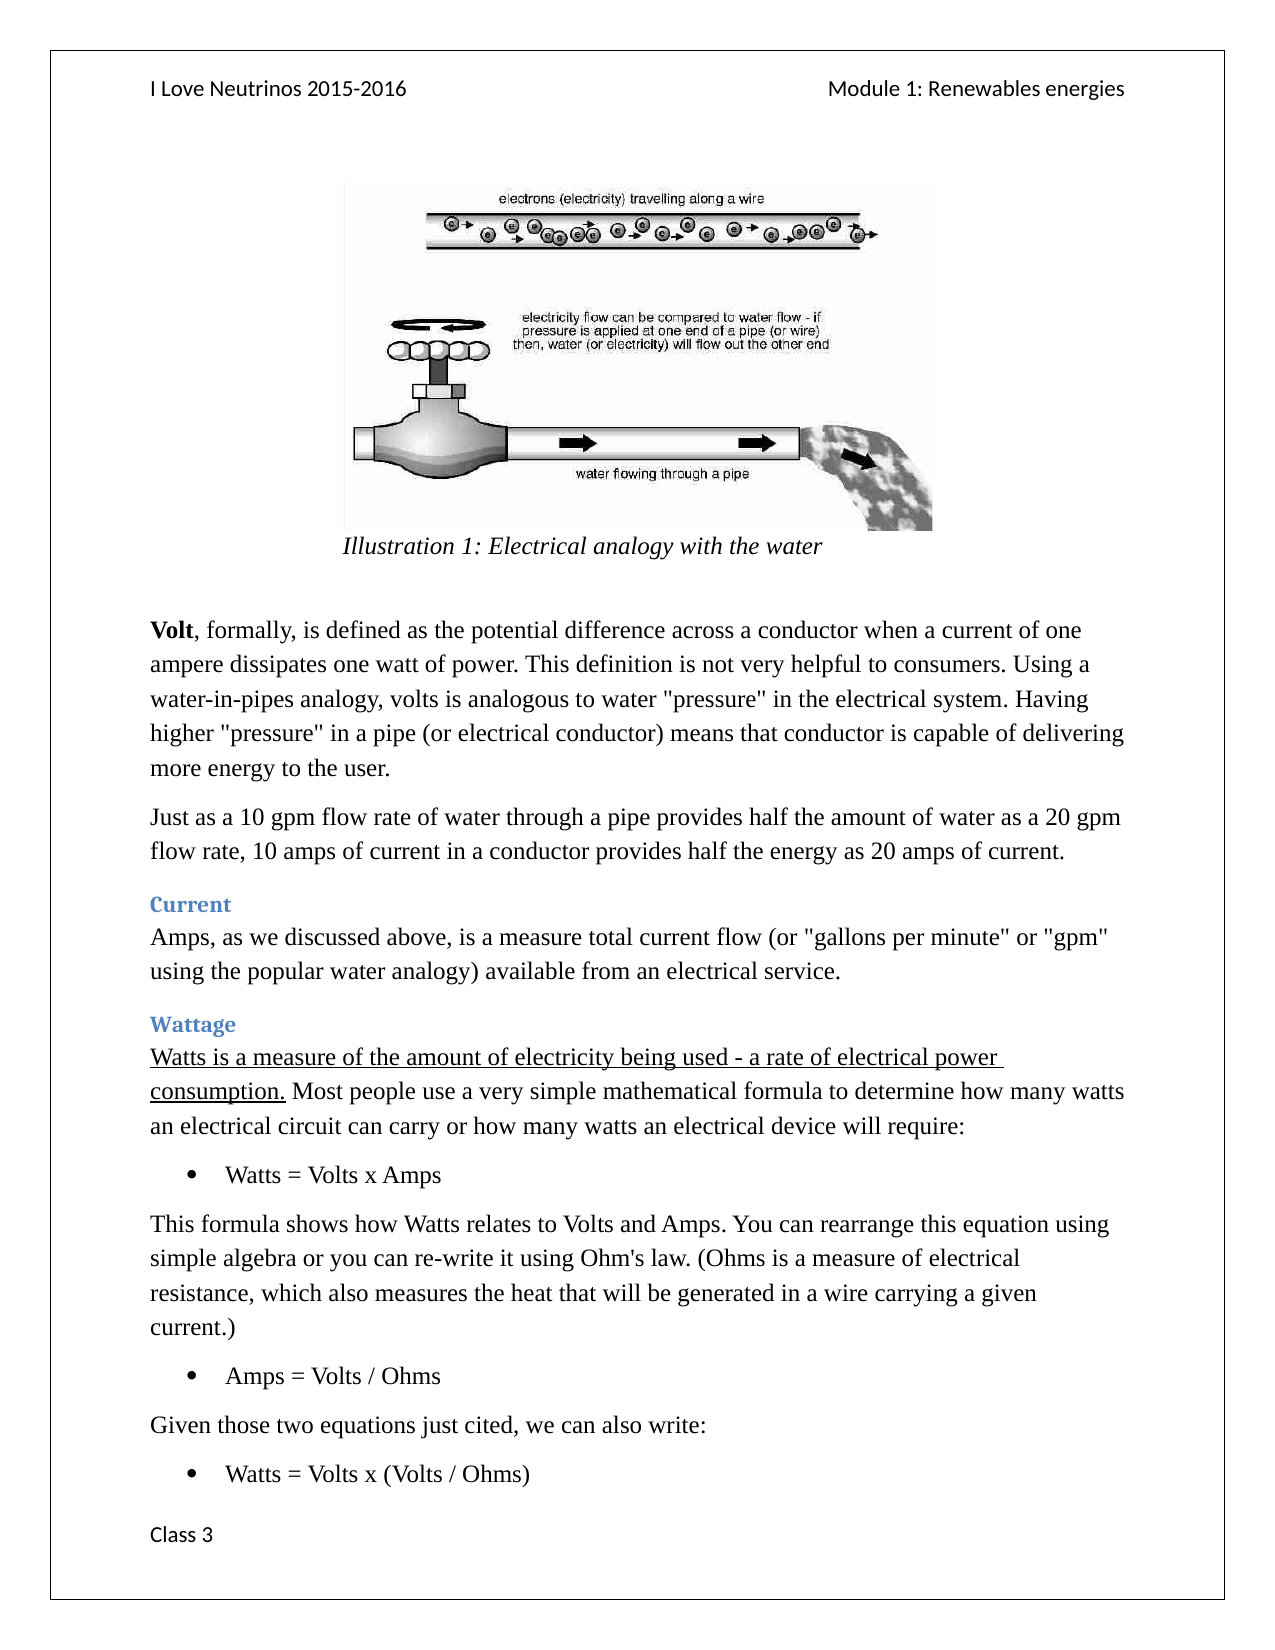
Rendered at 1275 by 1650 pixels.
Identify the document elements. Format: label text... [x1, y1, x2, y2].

subtitle Current [150, 892, 1125, 918]
text Amps, as we discussed above, is a measure total current flow (or "gallons per minute" or "gpm" using the popular water analogy) available from an electrical service. [150, 922, 1125, 985]
text Volt, formally, is defined as the potential difference across a conductor when a current of one ampere dissipates one watt of power. This definition is not very helpful to consumers. Using a water-in-pipes analogy, volts is analogous to water "pressure" in the electrical system. Having higher "pressure" in a pipe (or electrical conductor) means that conductor is capable of delivering more energy to the user. [150, 615, 1125, 782]
subtitle Wattage [150, 1012, 1125, 1038]
text This formula shows how Watts relates to Volts and Amps. You can rearrange this equation using simple algebra or you can re-write it using Ohm's law. (Ohms is a measure of electrical resistance, which also measures the heat that will be generated in a wire carrying a given current.) [150, 1209, 1125, 1341]
list Watts = Volts x (Volts / Ohms) [187, 1459, 1125, 1488]
picture [342, 182, 933, 531]
text Just as a 10 gpm flow rate of water through a pipe provides half the amount of water as a 20 gpm flow rate, 10 amps of current in a conductor provides half the energy as 20 amps of current. [150, 802, 1125, 865]
text Given those two equations just cited, we can also write: [150, 1411, 1125, 1439]
list Watts = Volts x Amps [187, 1160, 1125, 1189]
text Watts is a measure of the amount of electricity being used - a rate of electrical power consumption. Most people use a very simple mathematical formula to determine how many watts an electrical circuit can carry or how many watts an electrical device will require: [150, 1042, 1125, 1139]
list Amps = Volts / Ohms [187, 1361, 1125, 1390]
